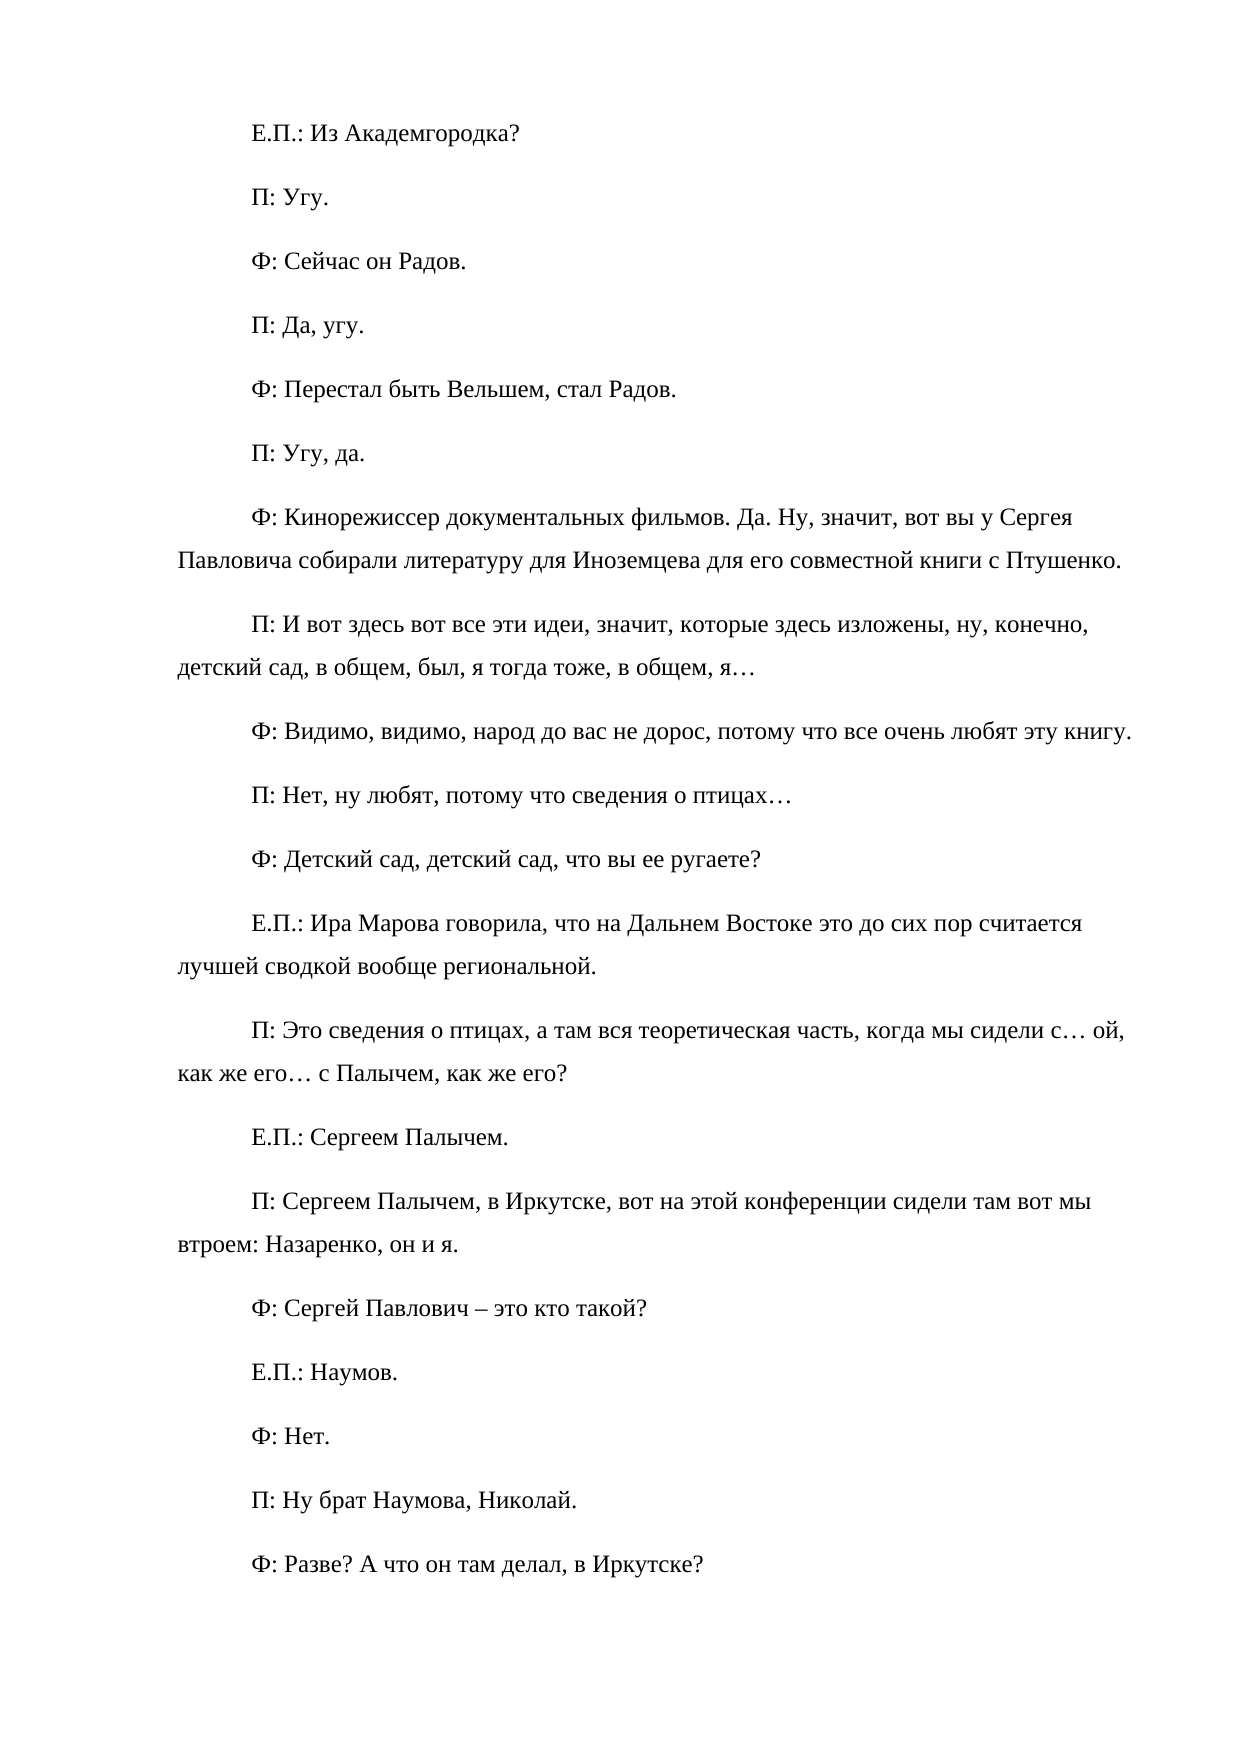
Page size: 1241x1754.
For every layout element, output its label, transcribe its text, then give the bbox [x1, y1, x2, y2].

text Ф: Разве? А что он там делал, в Иркутске? [177, 1549, 1152, 1578]
text Е.П.: Ира Марова говорила, что на Дальнем Востоке это до сих пор считается лучшей сводкой вообще региональной. [177, 908, 1152, 980]
text П: Ну брат Наумова, Николай. [177, 1485, 1152, 1514]
text Ф: Сергей Павлович – это кто такой? [177, 1293, 1152, 1322]
text Е.П.: Сергеем Палычем. [177, 1122, 1152, 1151]
text Ф: Видимо, видимо, народ до вас не дорос, потому что все очень любят эту книгу. [177, 716, 1152, 745]
text П: Сергеем Палычем, в Иркутске, вот на этой конференции сидели там вот мы втроем: Назаренко, он и я. [177, 1186, 1152, 1258]
text Ф: Кинорежиссер документальных фильмов. Да. Ну, значит, вот вы у Сергея Павловича собирали литературу для Иноземцева для его совместной книги с Птушенко. [177, 502, 1152, 574]
text П: Да, угу. [177, 310, 1152, 339]
text П: Это сведения о птицах, а там вся теоретическая часть, когда мы сидели с… ой, как же его… с Палычем, как же его? [177, 1015, 1152, 1087]
text Ф: Сейчас он Радов. [177, 246, 1152, 275]
text Е.П.: Из Академгородка? [177, 118, 1152, 147]
text П: И вот здесь вот все эти идеи, значит, которые здесь изложены, ну, конечно, детский сад, в общем, был, я тогда тоже, в общем, я… [177, 609, 1152, 681]
text Ф: Детский сад, детский сад, что вы ее ругаете? [177, 844, 1152, 873]
text Ф: Нет. [177, 1421, 1152, 1450]
text Е.П.: Наумов. [177, 1357, 1152, 1386]
text П: Нет, ну любят, потому что сведения о птицах… [177, 780, 1152, 809]
text Ф: Перестал быть Вельшем, стал Радов. [177, 374, 1152, 403]
text П: Угу, да. [177, 438, 1152, 467]
text П: Угу. [177, 182, 1152, 211]
